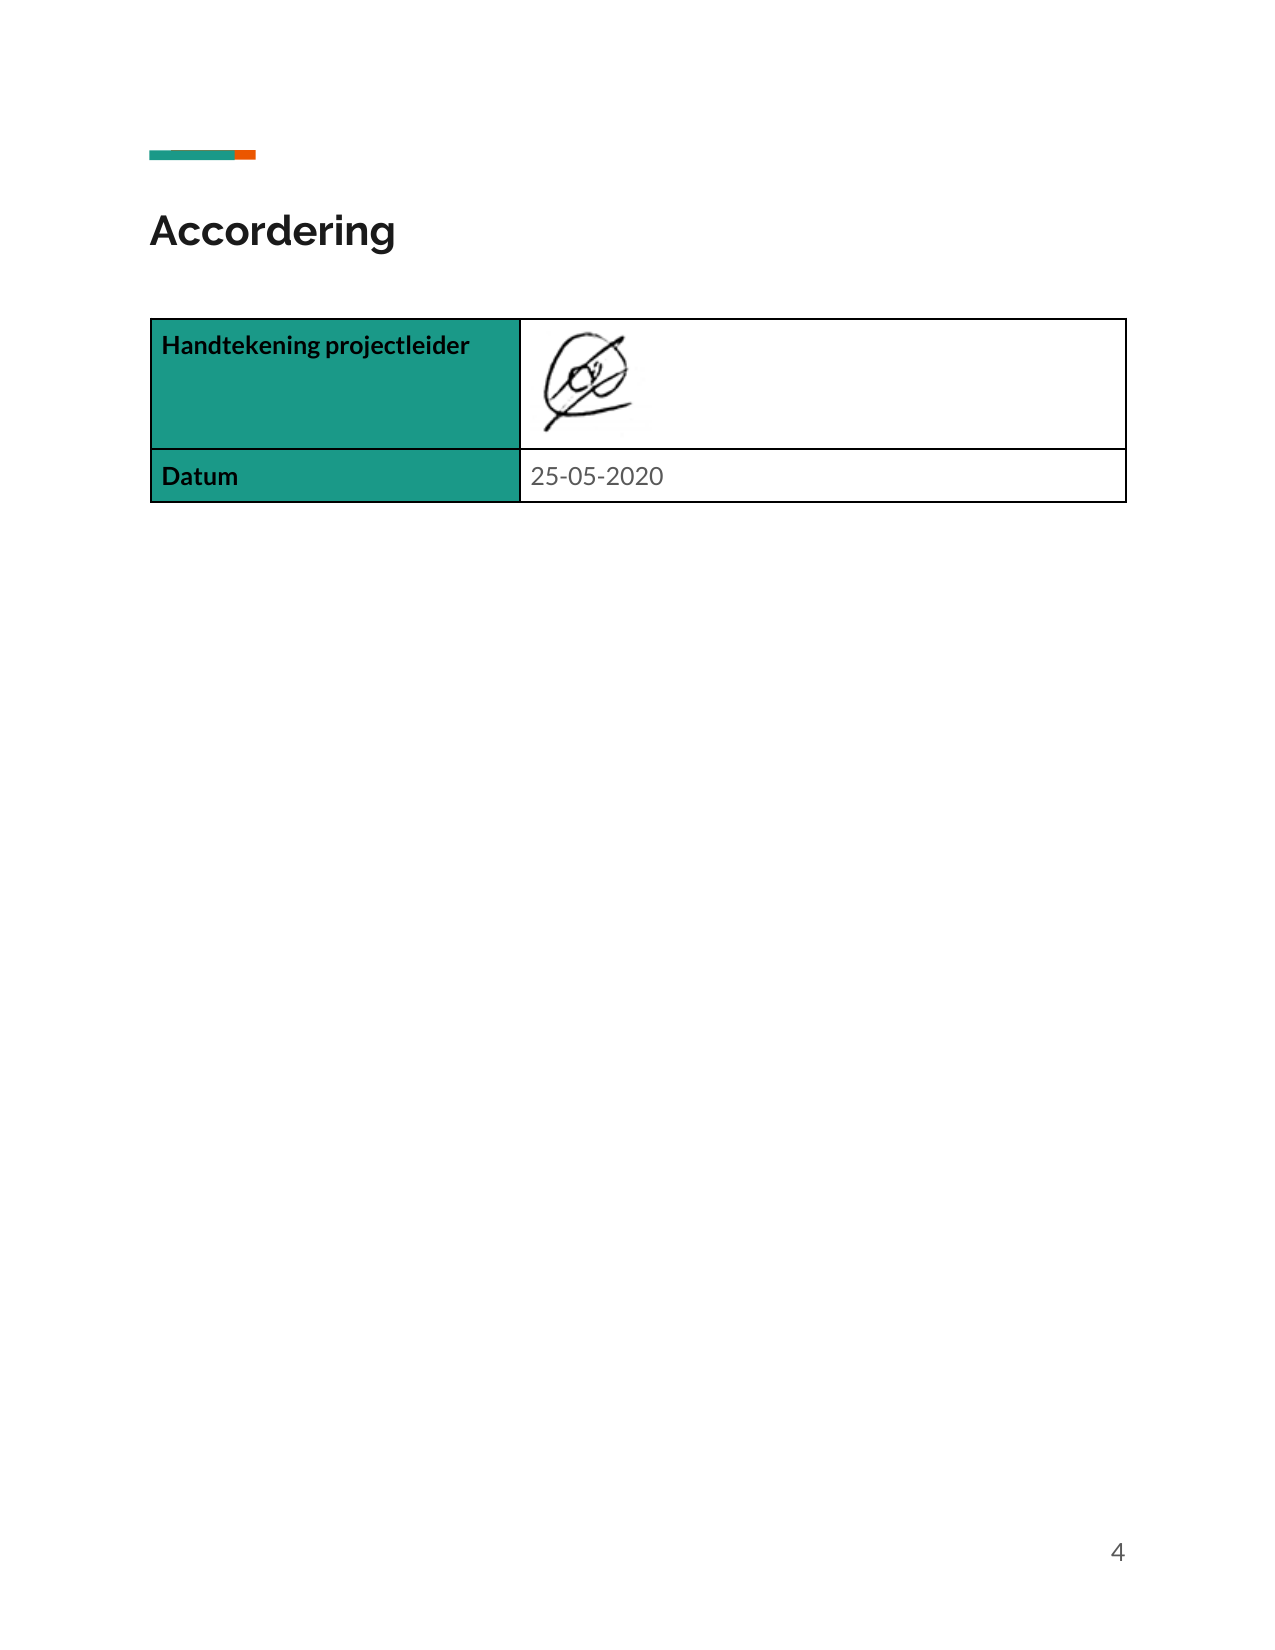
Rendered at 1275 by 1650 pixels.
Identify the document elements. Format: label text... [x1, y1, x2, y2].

picture [530, 330, 652, 438]
table_cell Datum [152, 450, 519, 501]
subtitle Accordering [149, 206, 1125, 255]
table_cell 25-05-2020 [521, 450, 1125, 501]
table_header [521, 320, 1125, 448]
table_header Handtekening projectleider [152, 320, 519, 448]
